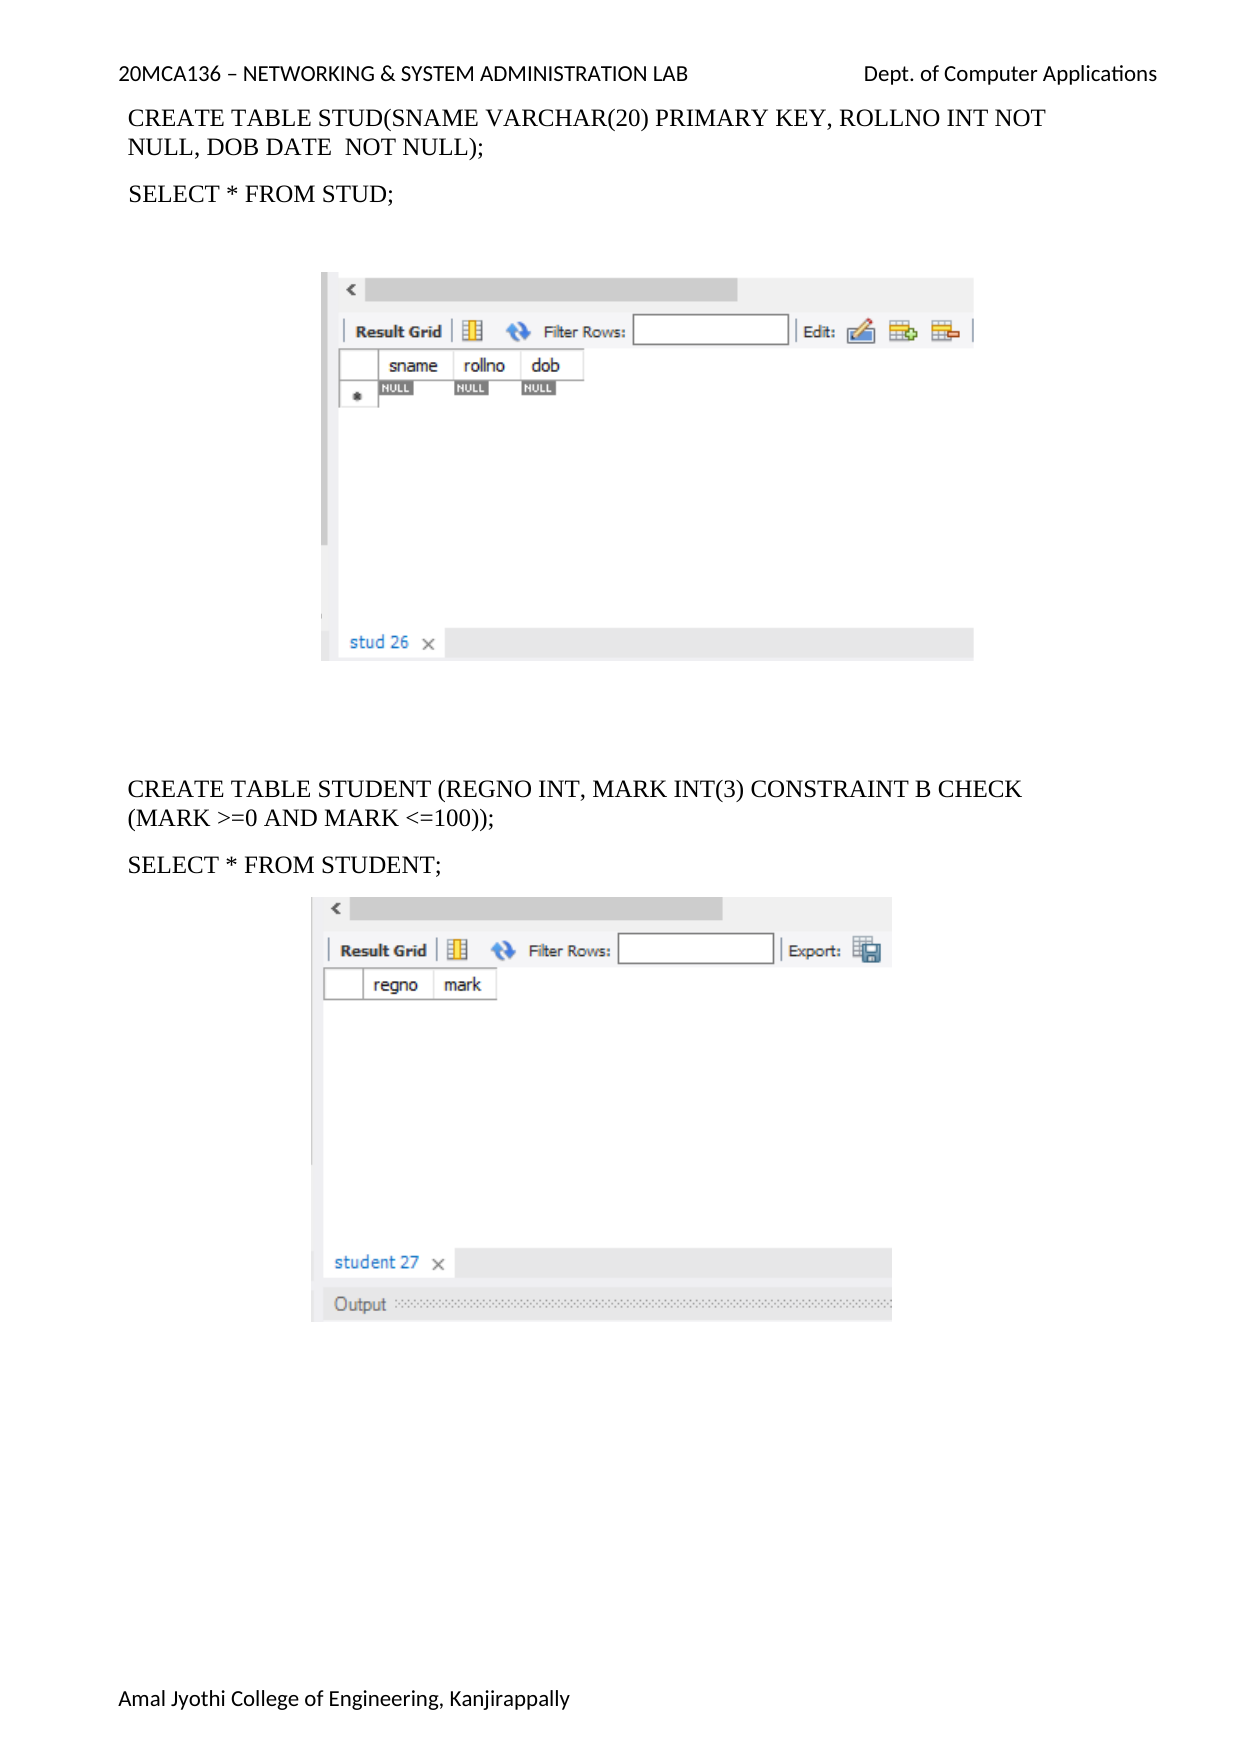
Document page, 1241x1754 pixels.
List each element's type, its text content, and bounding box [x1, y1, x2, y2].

picture [311, 897, 892, 1322]
text CREATE TABLE STUD(SNAME VARCHAR(20) PRIMARY KEY, ROLLNO INT NOT NULL, DOB DATE NOT NULL); [127, 103, 1098, 161]
text CREATE TABLE STUDENT (REGNO INT, MARK INT(3) CONSTRAINT B CHECK (MARK >=0 AND MARK <=100)); [127, 774, 1076, 832]
picture [321, 272, 974, 661]
text SELECT * FROM STUD; [128, 179, 1167, 208]
text SELECT * FROM STUDENT; [127, 851, 1076, 879]
